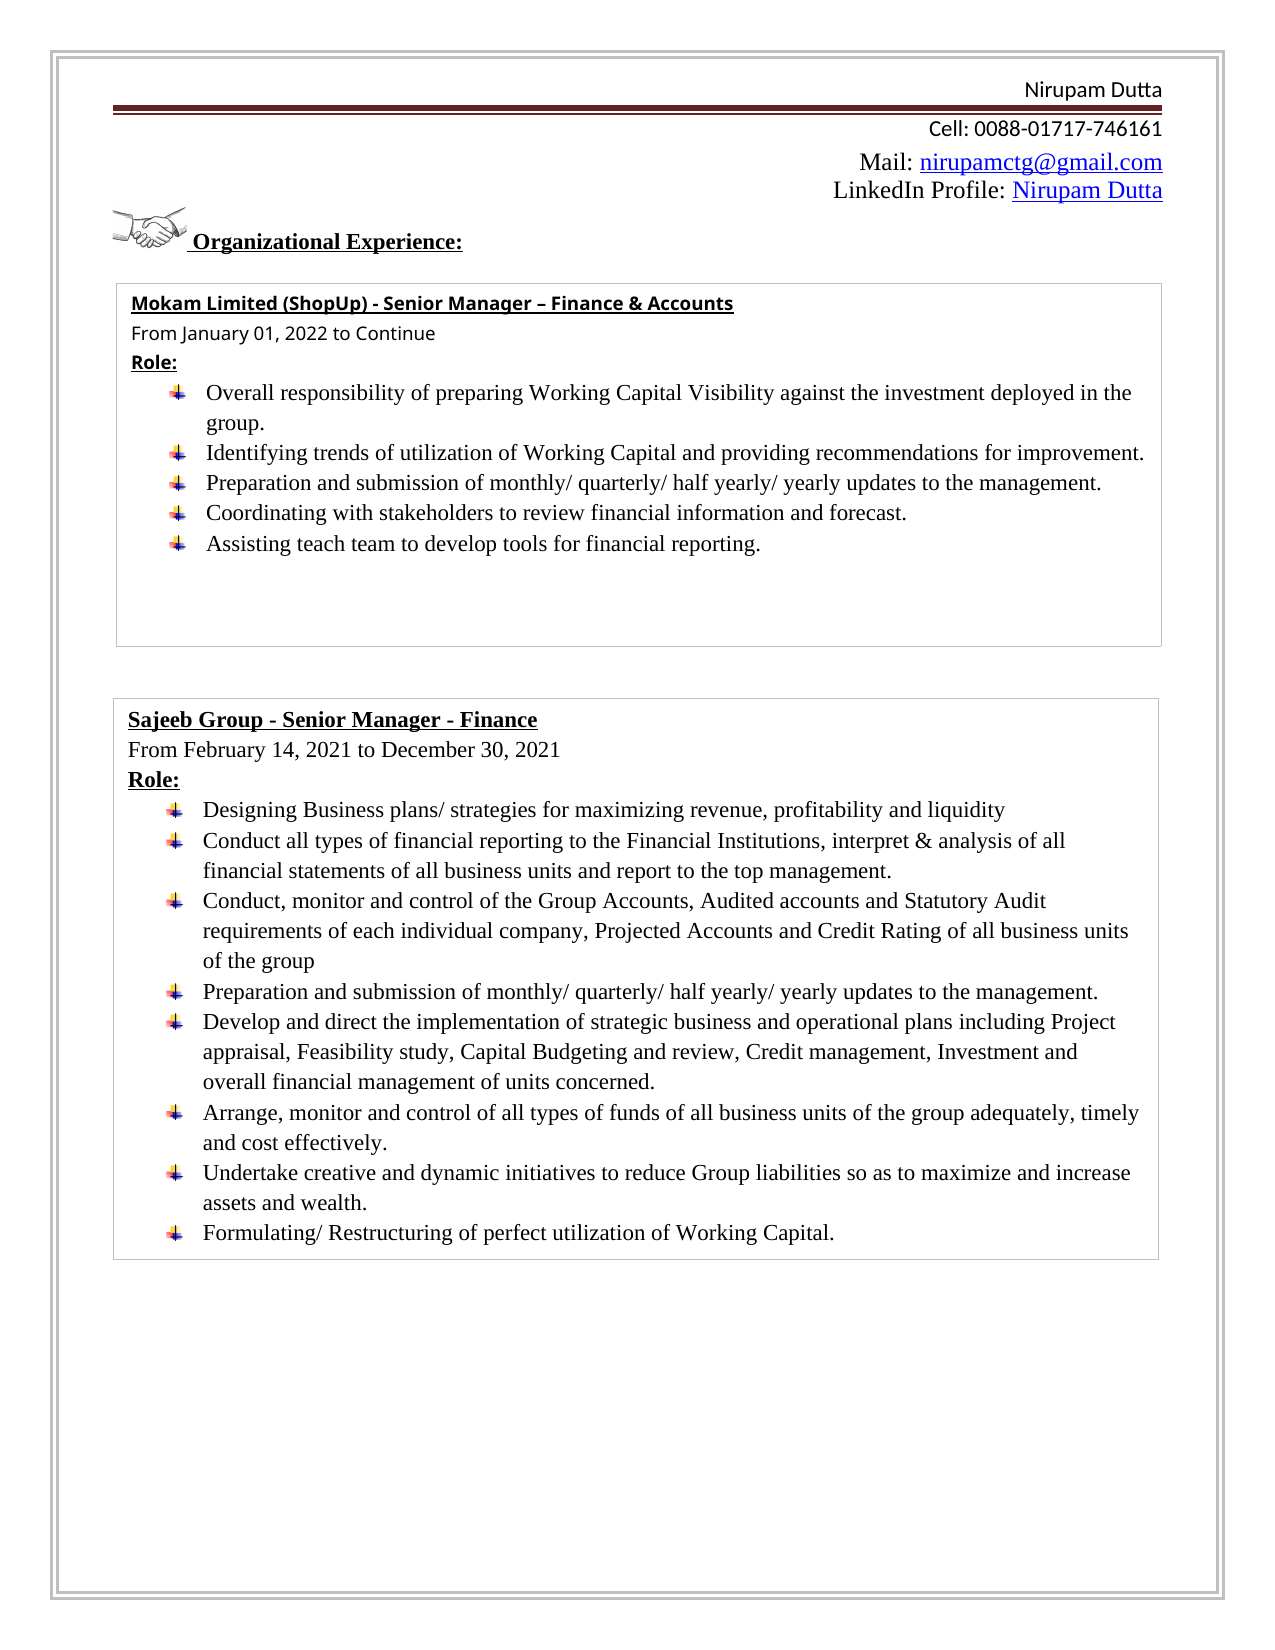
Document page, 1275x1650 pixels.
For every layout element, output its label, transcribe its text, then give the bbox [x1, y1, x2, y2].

text Organizational Experience: [112, 204, 1162, 254]
picture [169, 474, 186, 491]
picture [166, 1163, 183, 1181]
picture [112, 204, 187, 250]
picture [166, 1103, 183, 1120]
picture [169, 443, 186, 461]
picture [166, 982, 183, 1000]
picture [166, 891, 183, 909]
picture [169, 504, 186, 521]
picture [169, 534, 186, 551]
picture [166, 831, 183, 849]
picture [169, 383, 186, 400]
picture [166, 801, 183, 818]
picture [166, 1012, 183, 1030]
picture [166, 1224, 183, 1241]
